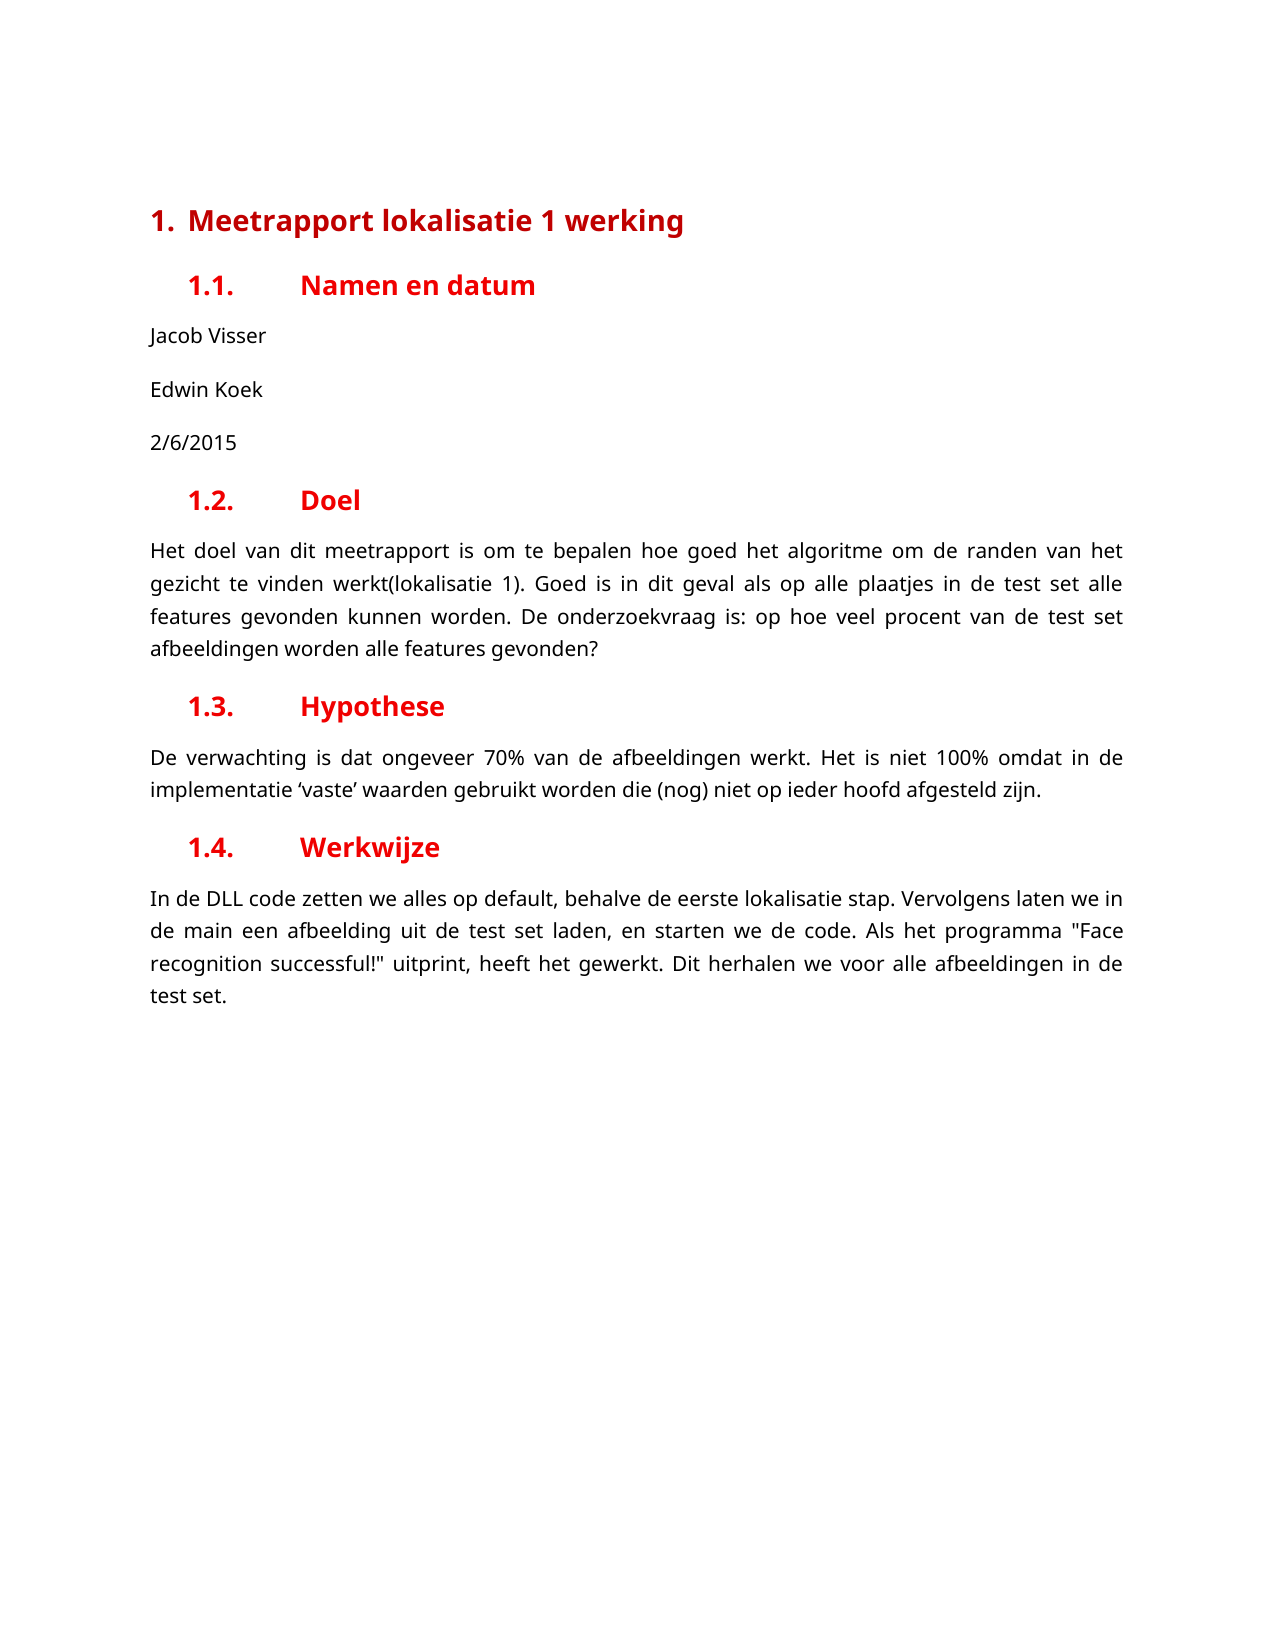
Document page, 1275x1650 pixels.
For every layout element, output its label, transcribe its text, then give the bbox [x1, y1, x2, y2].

subtitle Hypothese [187, 688, 1125, 725]
text De verwachting is dat ongeveer 70% van de afbeeldingen werkt. Het is niet 100% omdat in de implementatie ‘vaste’ waarden gebruikt worden die (nog) niet op ieder hoofd afgesteld zijn. [150, 743, 1125, 804]
text In de DLL code zetten we alles op default, behalve de eerste lokalisatie stap. Vervolgens laten we in de main een afbeelding uit de test set laden, en starten we de code. Als het programma "Face recognition successful!" uitprint, heeft het gewerkt. Dit herhalen we voor alle afbeeldingen in de test set. [150, 884, 1125, 1010]
text Jacob Visser [150, 321, 1125, 350]
subtitle Namen en datum [187, 266, 1125, 303]
text 2/6/2015 [150, 428, 1125, 457]
subtitle Doel [187, 482, 1125, 518]
text Het doel van dit meetrapport is om te bepalen hoe goed het algoritme om de randen van het gezicht te vinden werkt(lokalisatie 1). Goed is in dit geval als op alle plaatjes in de test set alle features gevonden kunnen worden. De onderzoekvraag is: op hoe veel procent van de test set afbeeldingen worden alle features gevonden? [150, 537, 1125, 663]
text Edwin Koek [150, 375, 1125, 403]
subtitle Meetrapport lokalisatie 1 werking [150, 200, 1125, 240]
subtitle Werkwijze [187, 829, 1125, 866]
